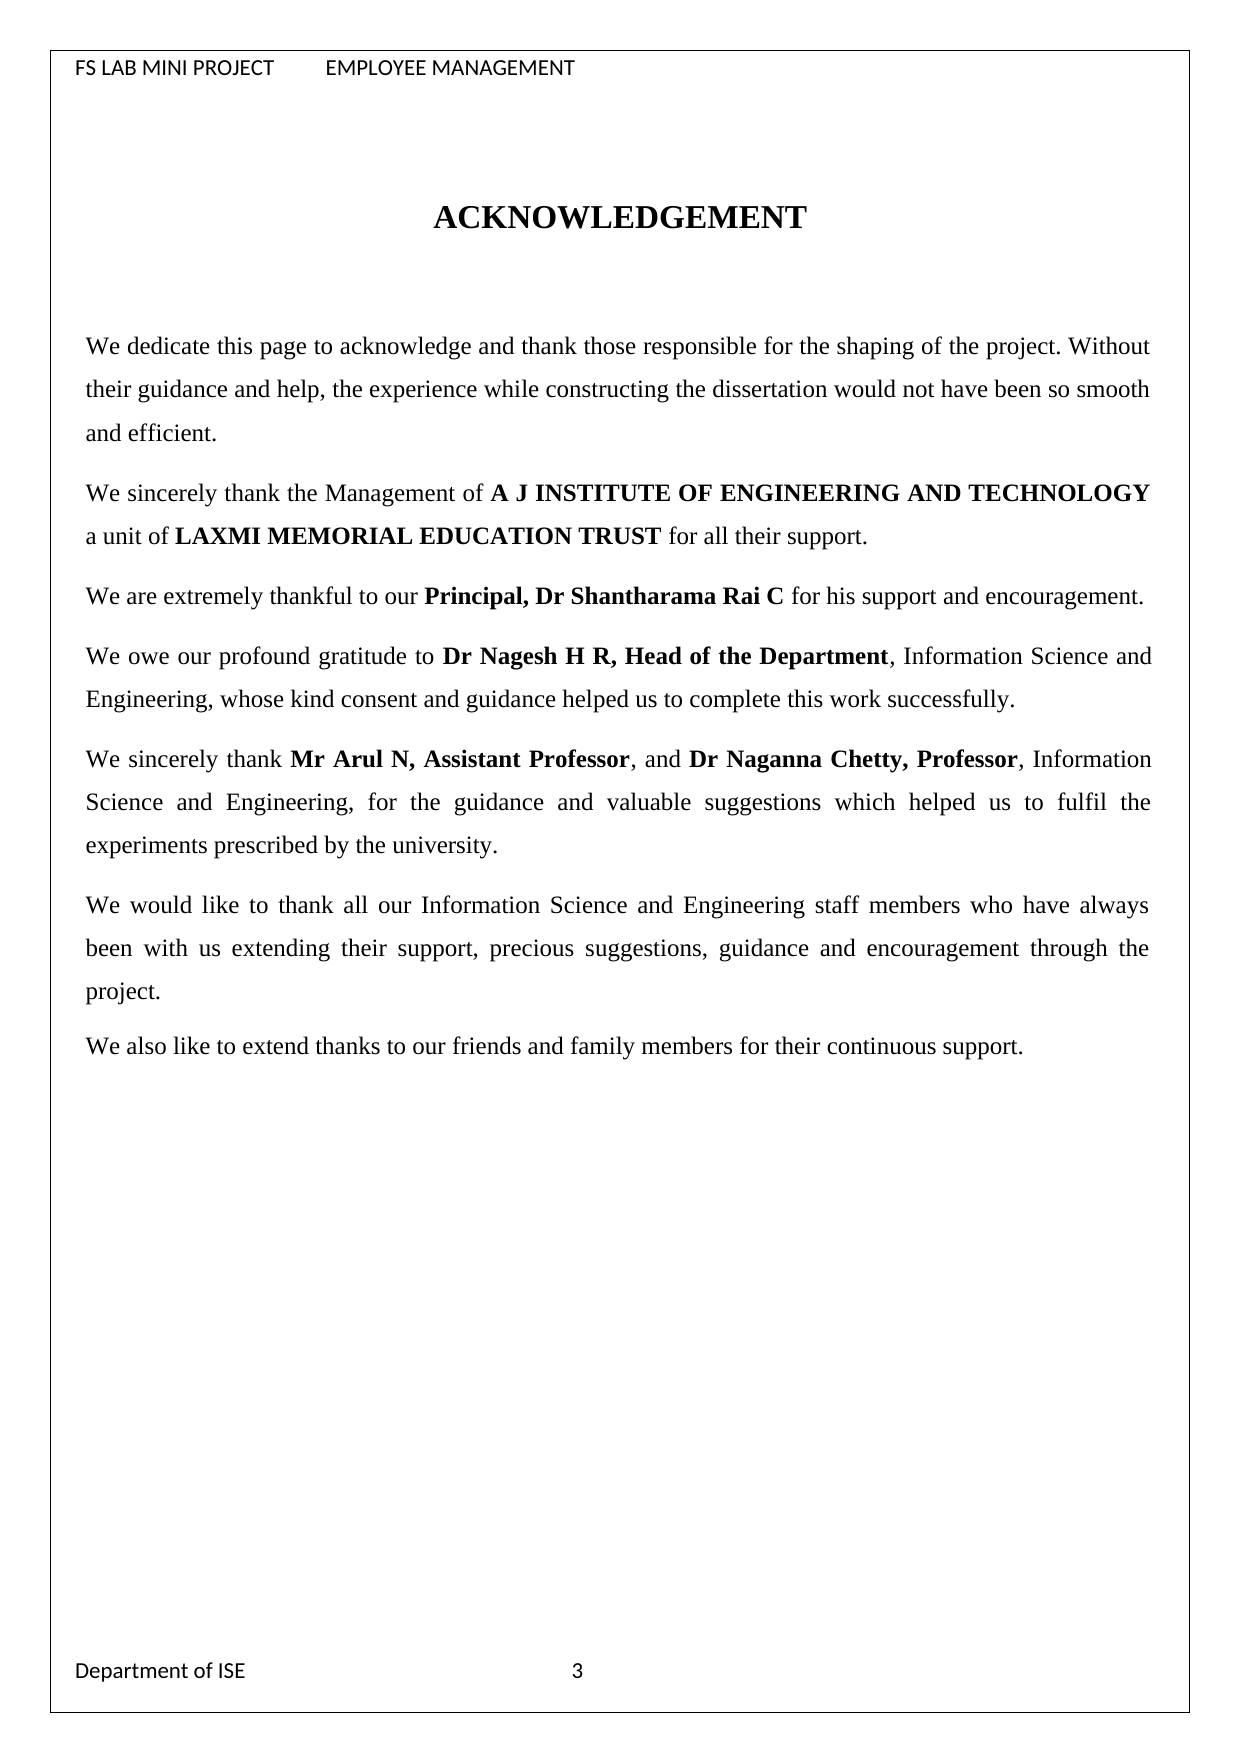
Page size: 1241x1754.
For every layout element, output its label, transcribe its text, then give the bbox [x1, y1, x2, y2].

text ACKNOWLEDGEMENT [75, 197, 1165, 236]
text We dedicate this page to acknowledge and thank those responsible for the shaping of the project. Without their guidance and help, the experience while constructing the dissertation would not have been so smooth and efficient. [85, 331, 1151, 447]
text We also like to extend thanks to our friends and family members for their continuous support. [85, 1031, 1165, 1060]
text We would like to thank all our Information Science and Engineering staff members who have always been with us extending their support, precious suggestions, guidance and encouragement through the project. [85, 890, 1150, 1005]
text We sincerely thank the Management of A J INSTITUTE OF ENGINEERING AND TECHNOLOGY a unit of LAXMI MEMORIAL EDUCATION TRUST for all their support. [85, 478, 1151, 550]
text We are extremely thankful to our Principal, Dr Shantharama Rai C for his support and encouragement. [85, 581, 1153, 610]
text We owe our profound gratitude to Dr Nagesh H R, Head of the Department, Information Science and Engineering, whose kind consent and guidance helped us to complete this work successfully. [85, 641, 1152, 713]
text We sincerely thank Mr Arul N, Assistant Professor, and Dr Naganna Chetty, Professor, Information Science and Engineering, for the guidance and valuable suggestions which helped us to fulfil the experiments prescribed by the university. [85, 744, 1152, 859]
